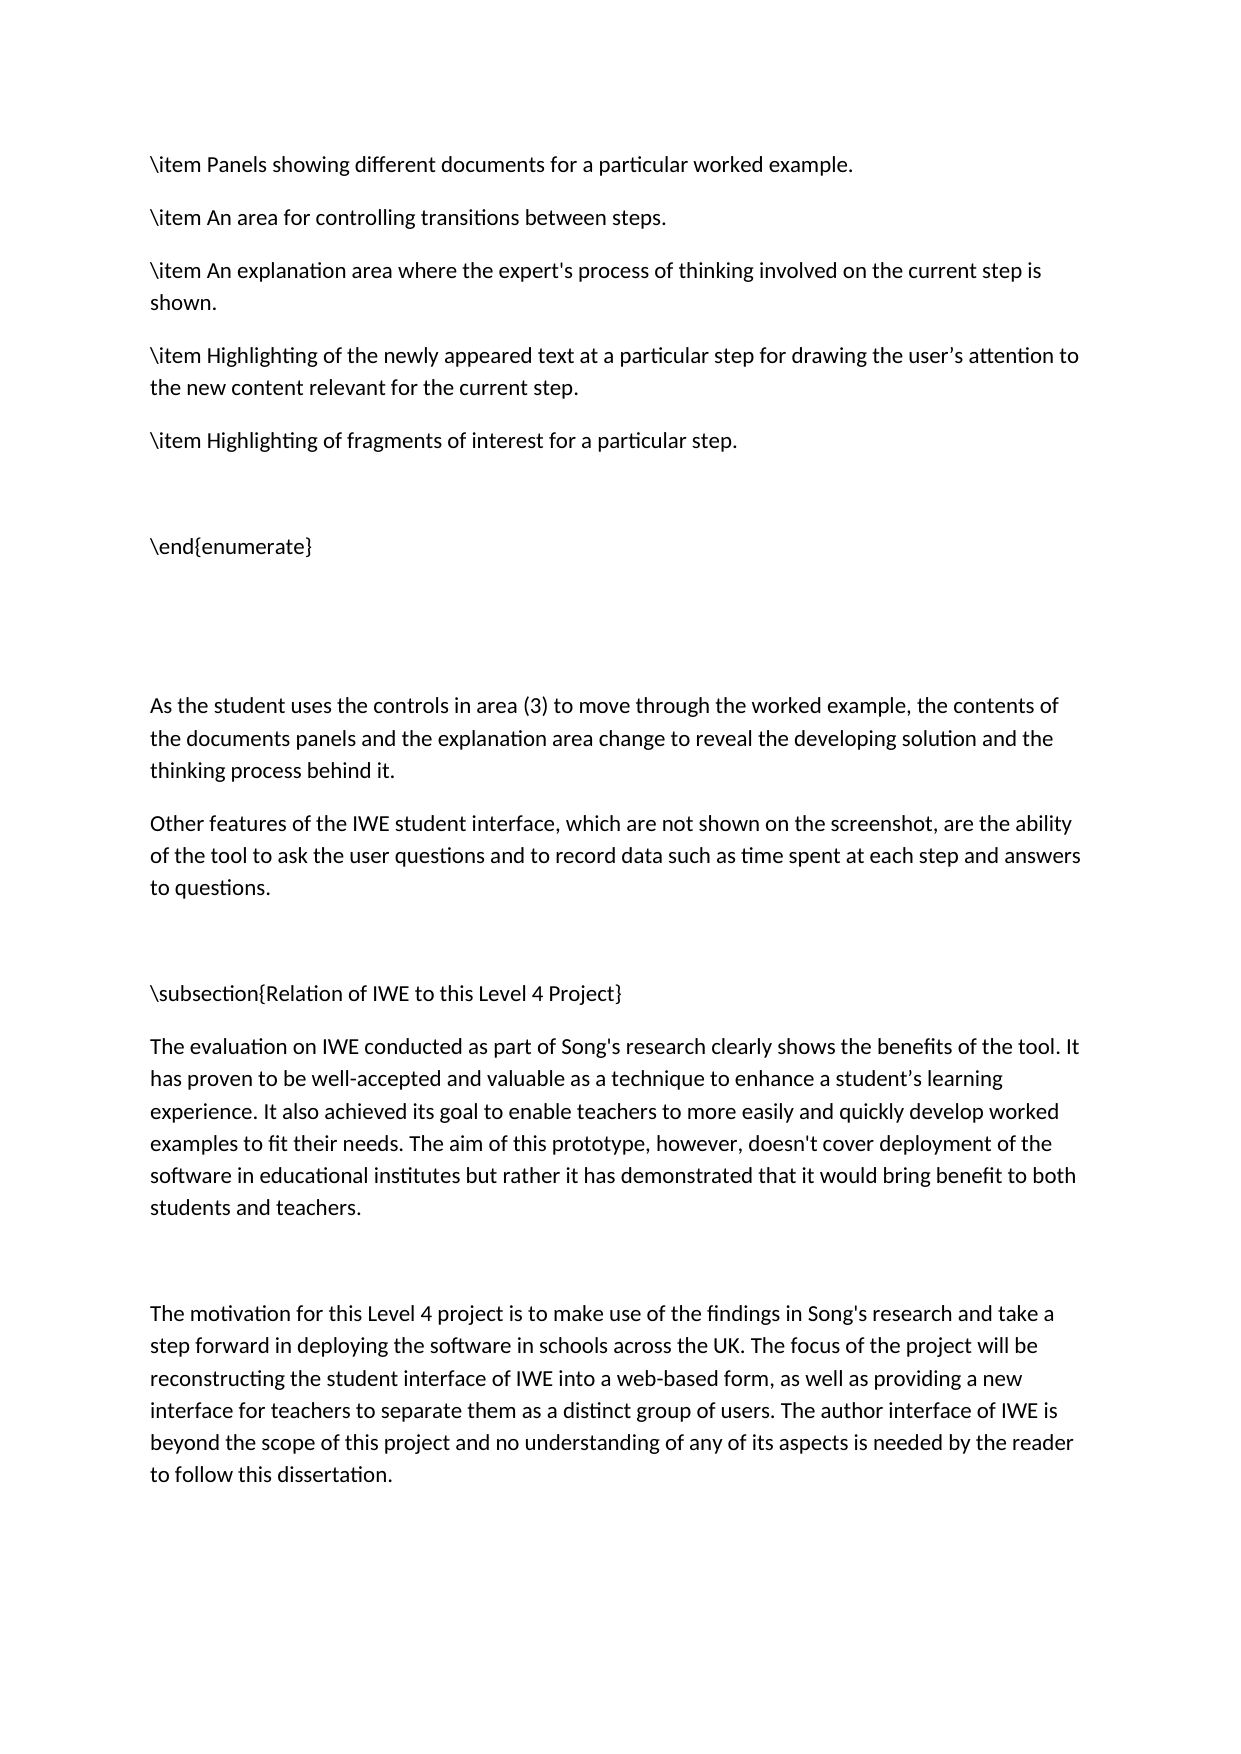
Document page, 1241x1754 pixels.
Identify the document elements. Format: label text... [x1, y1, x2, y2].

text \item Panels showing different documents for a particular worked example. [150, 150, 1090, 178]
text The evaluation on IWE conducted as part of Song's research clearly shows the benefits of the tool. It has proven to be well-accepted and valuable as a technique to enhance a student’s learning experience. It also achieved its goal to enable teachers to more easily and quickly develop worked examples to fit their needs. The aim of this prototype, however, doesn't cover deployment of the software in educational institutes but rather it has demonstrated that it would bring benefit to both students and teachers. [150, 1032, 1090, 1221]
text Other features of the IWE student interface, which are not shown on the screenshot, are the ability of the tool to ask the user questions and to record data such as time spent at each step and answers to questions. [150, 809, 1090, 901]
text The motivation for this Level 4 project is to make use of the findings in Song's research and take a step forward in deploying the software in schools across the UK. The focus of the project will be reconstructing the student interface of IWE into a web-based form, as well as providing a new interface for teachers to separate them as a distinct group of users. The author interface of IWE is beyond the scope of this project and no understanding of any of its aspects is needed by the reader to follow this dissertation. [150, 1299, 1090, 1488]
text \item An area for controlling transitions between steps. [150, 203, 1090, 231]
text \item Highlighting of the newly appeared text at a particular step for drawing the user’s attention to the new content relevant for the current step. [150, 341, 1090, 401]
text \item Highlighting of fragments of interest for a particular step. [150, 426, 1090, 454]
text As the student uses the controls in area (3) to move through the worked example, the contents of the documents panels and the explanation area change to reveal the developing solution and the thinking process behind it. [150, 692, 1090, 784]
text \end{enumerate} [150, 532, 1090, 561]
text \subsection{Relation of IWE to this Level 4 Project} [150, 979, 1090, 1007]
text \item An explanation area where the expert's process of thinking involved on the current step is shown. [150, 256, 1090, 316]
